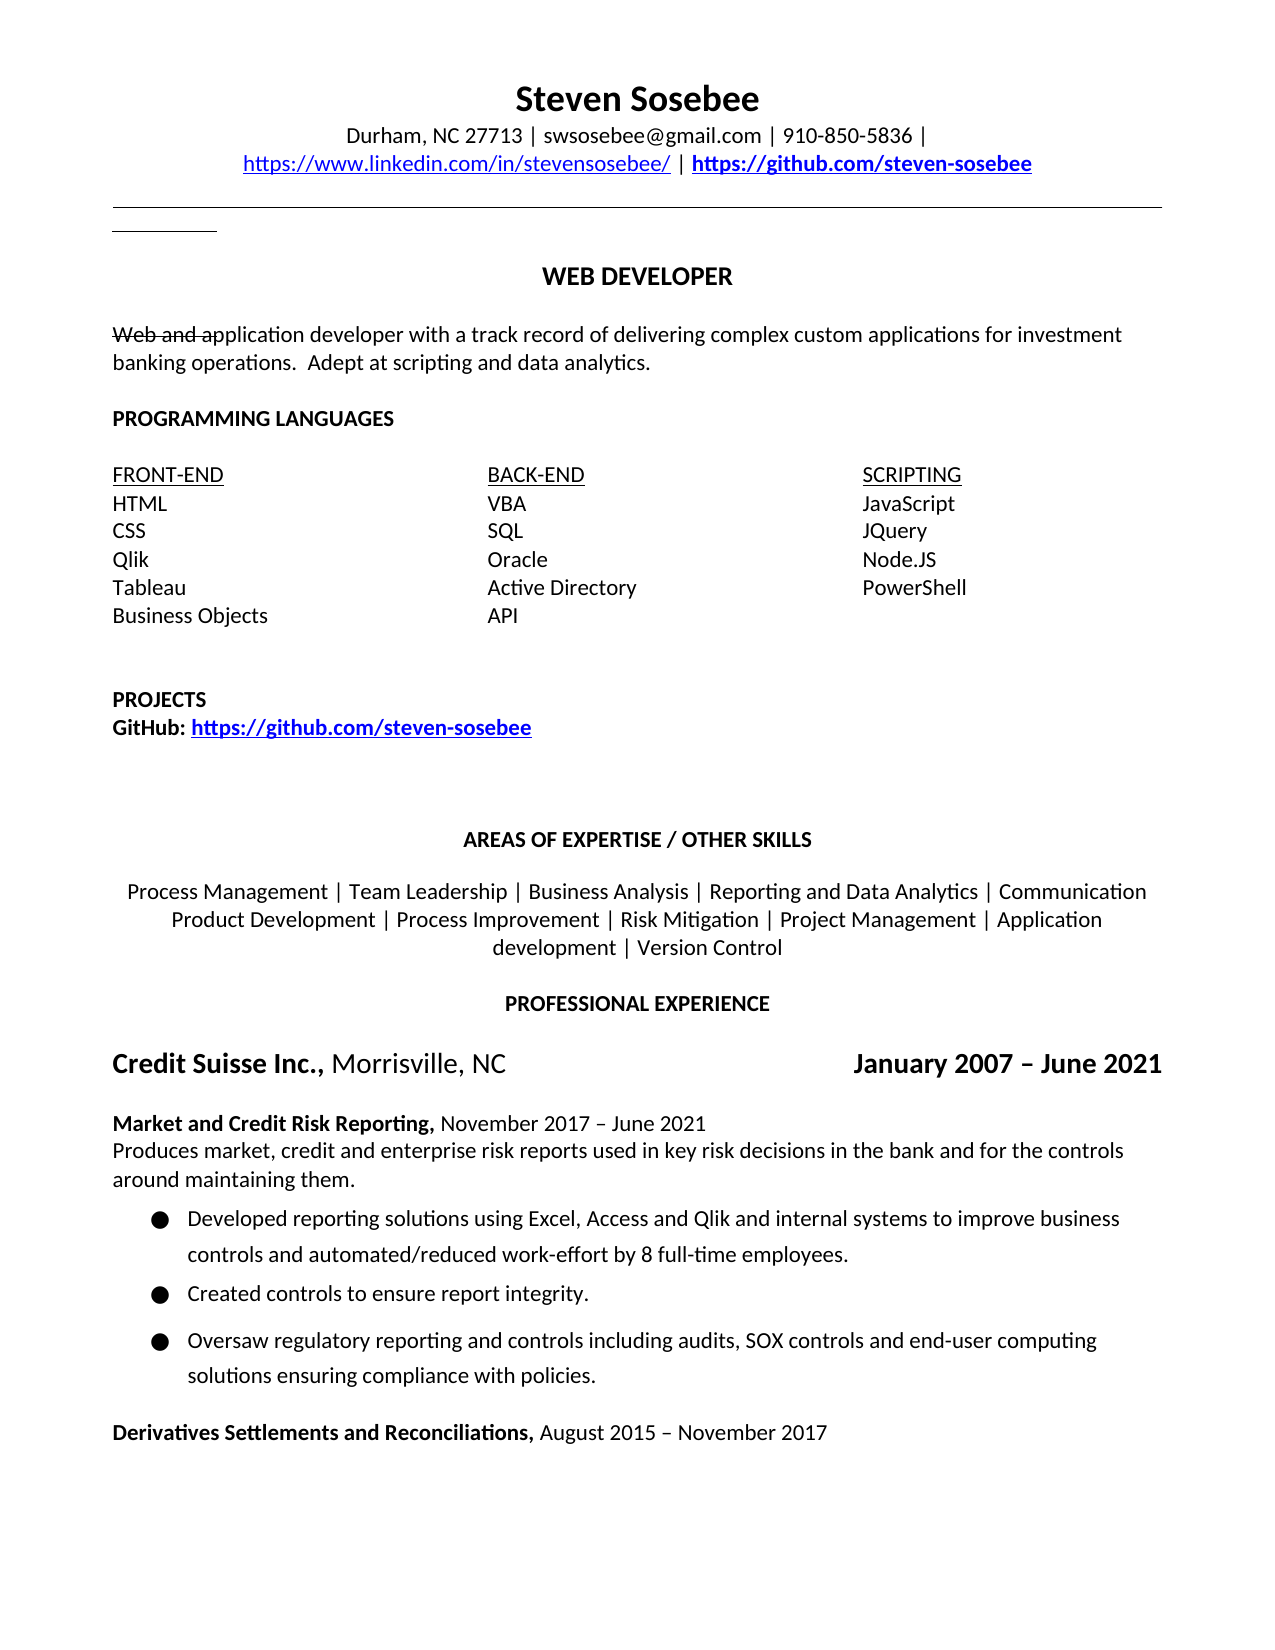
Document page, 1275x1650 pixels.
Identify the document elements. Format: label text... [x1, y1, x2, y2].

text Tableau [112, 573, 412, 601]
text API [487, 601, 787, 629]
text Qlik [112, 545, 412, 573]
text Produces market, credit and enterprise risk reports used in key risk decisions in the bank and for the controls around maintaining them. [112, 1137, 1162, 1193]
text Market and Credit Risk Reporting, November 2017 – June 2021 [112, 1109, 1162, 1137]
text Web and application developer with a track record of delivering complex custom applications for investment banking operations. Adept at scripting and data analytics. [112, 321, 1162, 377]
text Credit Suisse Inc., Morrisville, NC January 2007 – June 2021 [112, 1045, 1162, 1081]
text SCRIPTING [862, 461, 1162, 489]
text Product Development | Process Improvement | Risk Mitigation | Project Management | Application development | Version Control [112, 905, 1162, 961]
text Active Directory [487, 573, 787, 601]
text Node.JS [862, 545, 1162, 573]
text SQL [487, 517, 787, 545]
text JavaScript [862, 489, 1162, 517]
list Oversaw regulatory reporting and controls including audits, SOX controls and end-user computing solutions ensuring compliance with policies. [150, 1315, 1162, 1390]
text Business Objects [112, 601, 412, 629]
text Derivatives Settlements and Reconciliations, August 2015 – November 2017 [112, 1418, 1162, 1446]
text PROFESSIONAL EXPERIENCE [112, 989, 1162, 1017]
text GitHub: https://github.com/steven-sosebee [112, 713, 1162, 741]
text BACK-END [487, 461, 787, 489]
list Created controls to ensure report integrity. [150, 1268, 1162, 1315]
text CSS [112, 517, 412, 545]
text PROJECTS [112, 685, 1162, 713]
text HTML [112, 489, 412, 517]
text PowerShell [862, 573, 1162, 601]
text JQuery [862, 517, 1162, 545]
text VBA [487, 489, 787, 517]
text Process Management | Team Leadership | Business Analysis | Reporting and Data Analytics | Communication [112, 877, 1162, 905]
text Oracle [487, 545, 787, 573]
text PROGRAMMING LANGUAGES [112, 404, 1162, 433]
list Developed reporting solutions using Excel, Access and Qlik and internal systems to improve business controls and automated/reduced work-effort by 8 full-time employees. [150, 1193, 1162, 1268]
text FRONT-END [112, 461, 412, 489]
text WEB DEVELOPER [112, 259, 1162, 292]
text AREAS OF EXPERTISE / OTHER SKILLS [112, 825, 1162, 853]
